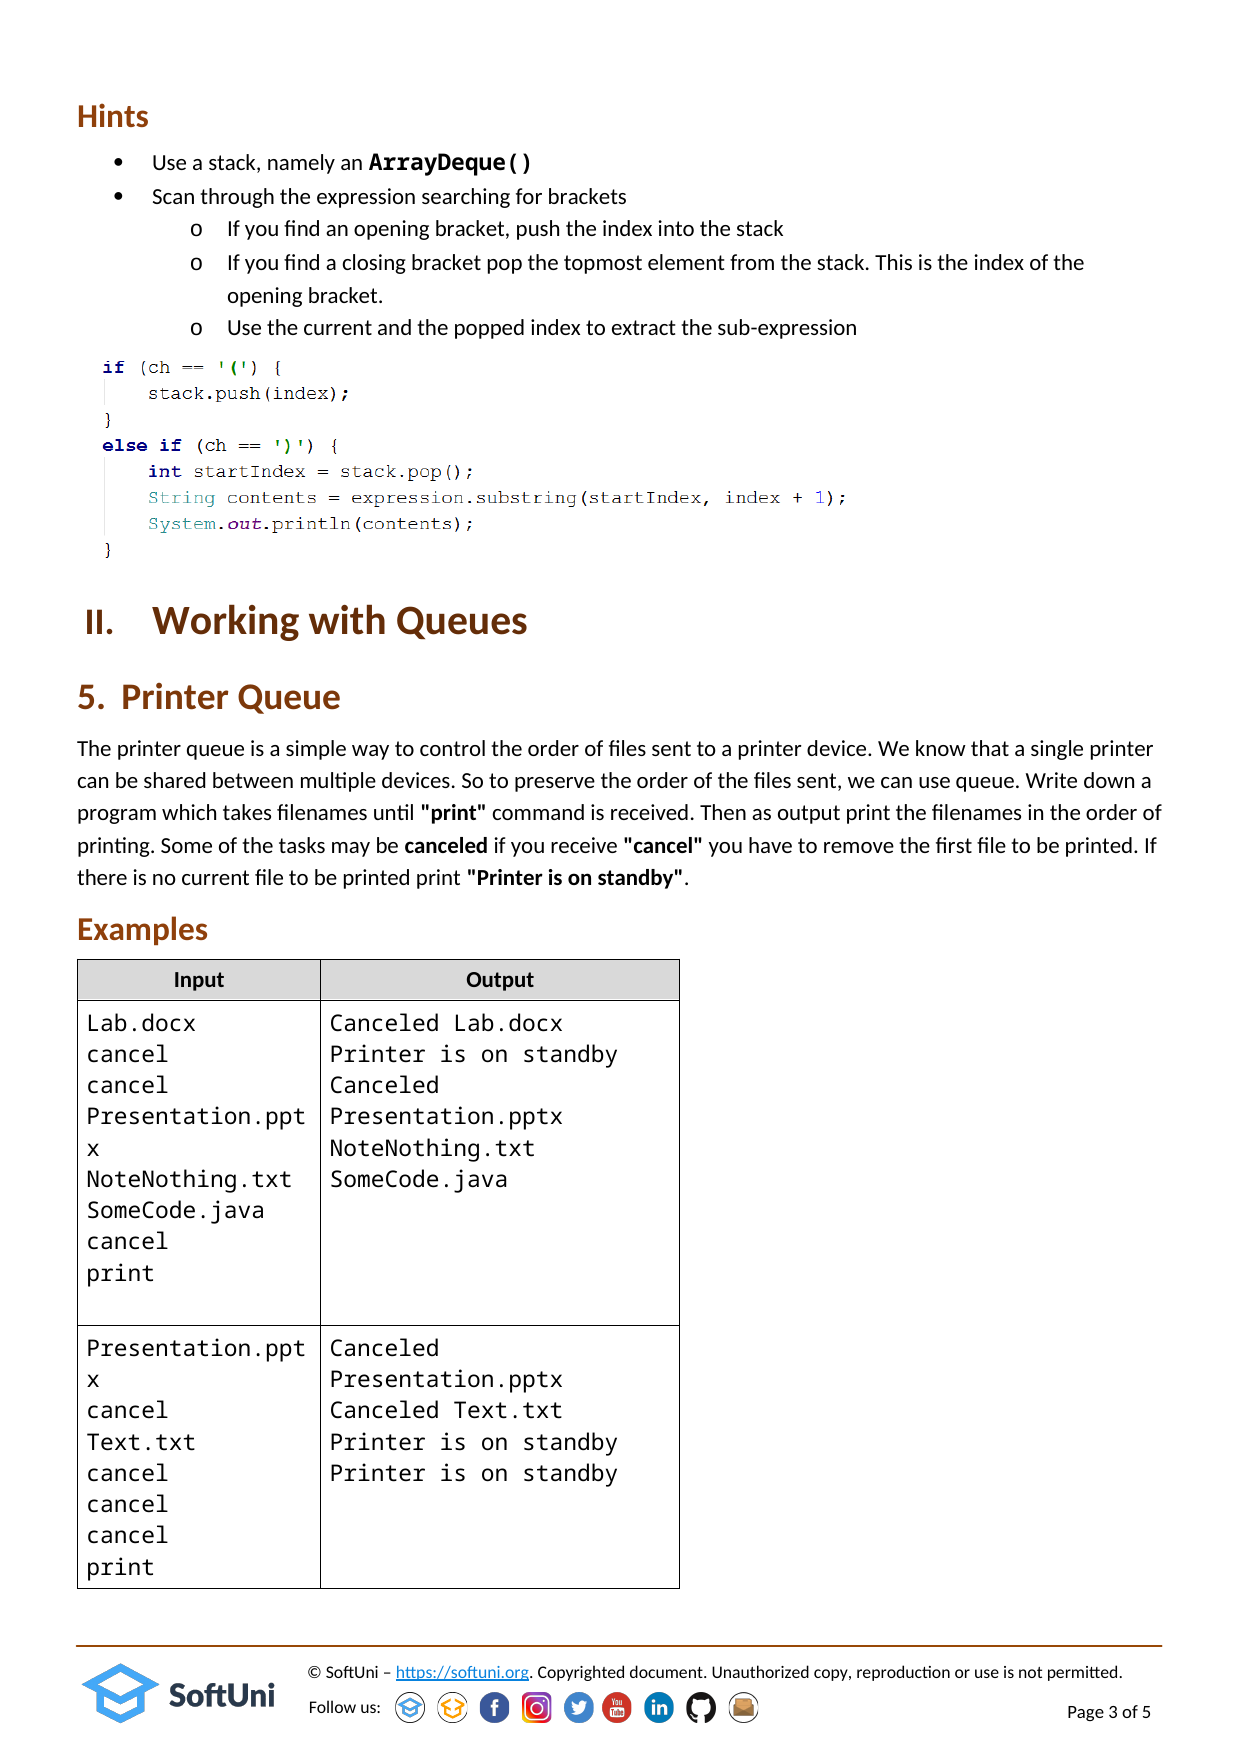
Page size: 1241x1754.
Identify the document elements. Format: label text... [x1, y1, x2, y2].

picture [437, 1692, 468, 1723]
subtitle Working with Queues [114, 594, 1163, 645]
picture [522, 1692, 552, 1723]
text Hints [77, 95, 1163, 136]
list Printer Queue [77, 673, 1163, 719]
picture [602, 1692, 632, 1723]
picture [665, 1714, 674, 1723]
picture [665, 1692, 674, 1701]
list If you find an opening bracket, push the index into the stack [189, 214, 1163, 244]
picture [395, 1692, 425, 1723]
picture [75, 1658, 281, 1729]
table_cell Canceled Lab.docx Printer is on standby Canceled Presentation.pptx NoteNothing.txt SomeCode.java [321, 1001, 679, 1325]
picture [564, 1692, 594, 1723]
picture [728, 1692, 759, 1723]
table_header Output [321, 960, 679, 999]
picture [686, 1692, 716, 1723]
table_cell Lab.docx cancel cancel Presentation.pptx NoteNothing.txt SomeCode.java cancel print [78, 1001, 320, 1325]
picture [644, 1714, 653, 1723]
list Use a stack, namely an ArrayDeque() [114, 146, 1163, 178]
list If you find a closing bracket pop the topmost element from the stack. This is the index of the opening bracket. [189, 248, 1163, 309]
picture [479, 1692, 510, 1723]
text Examples [77, 908, 1163, 948]
picture [76, 355, 874, 569]
list Scan through the expression searching for brackets [114, 182, 1163, 210]
table_cell Canceled Presentation.pptx Canceled Text.txt Printer is on standby Printer is on standby [321, 1326, 679, 1588]
picture [644, 1692, 653, 1701]
picture [658, 1705, 667, 1714]
list Use the current and the popped index to extract the sub-expression [189, 313, 1163, 343]
table_header Input [78, 960, 320, 999]
table_cell Presentation.pptx cancel Text.txt cancel cancel cancel print [78, 1326, 320, 1588]
text The printer queue is a simple way to control the order of files sent to a printer device. We know that a single printer can be shared between multiple devices. So to preserve the order of the files sent, we can use queue. Write down a program which takes filenames until "print" command is received. Then as output print the filenames in the order of printing. Some of the tasks may be canceled if you receive "cancel" you have to remove the first file to be printed. If there is no current file to be printed print "Printer is on standby". [77, 734, 1163, 891]
